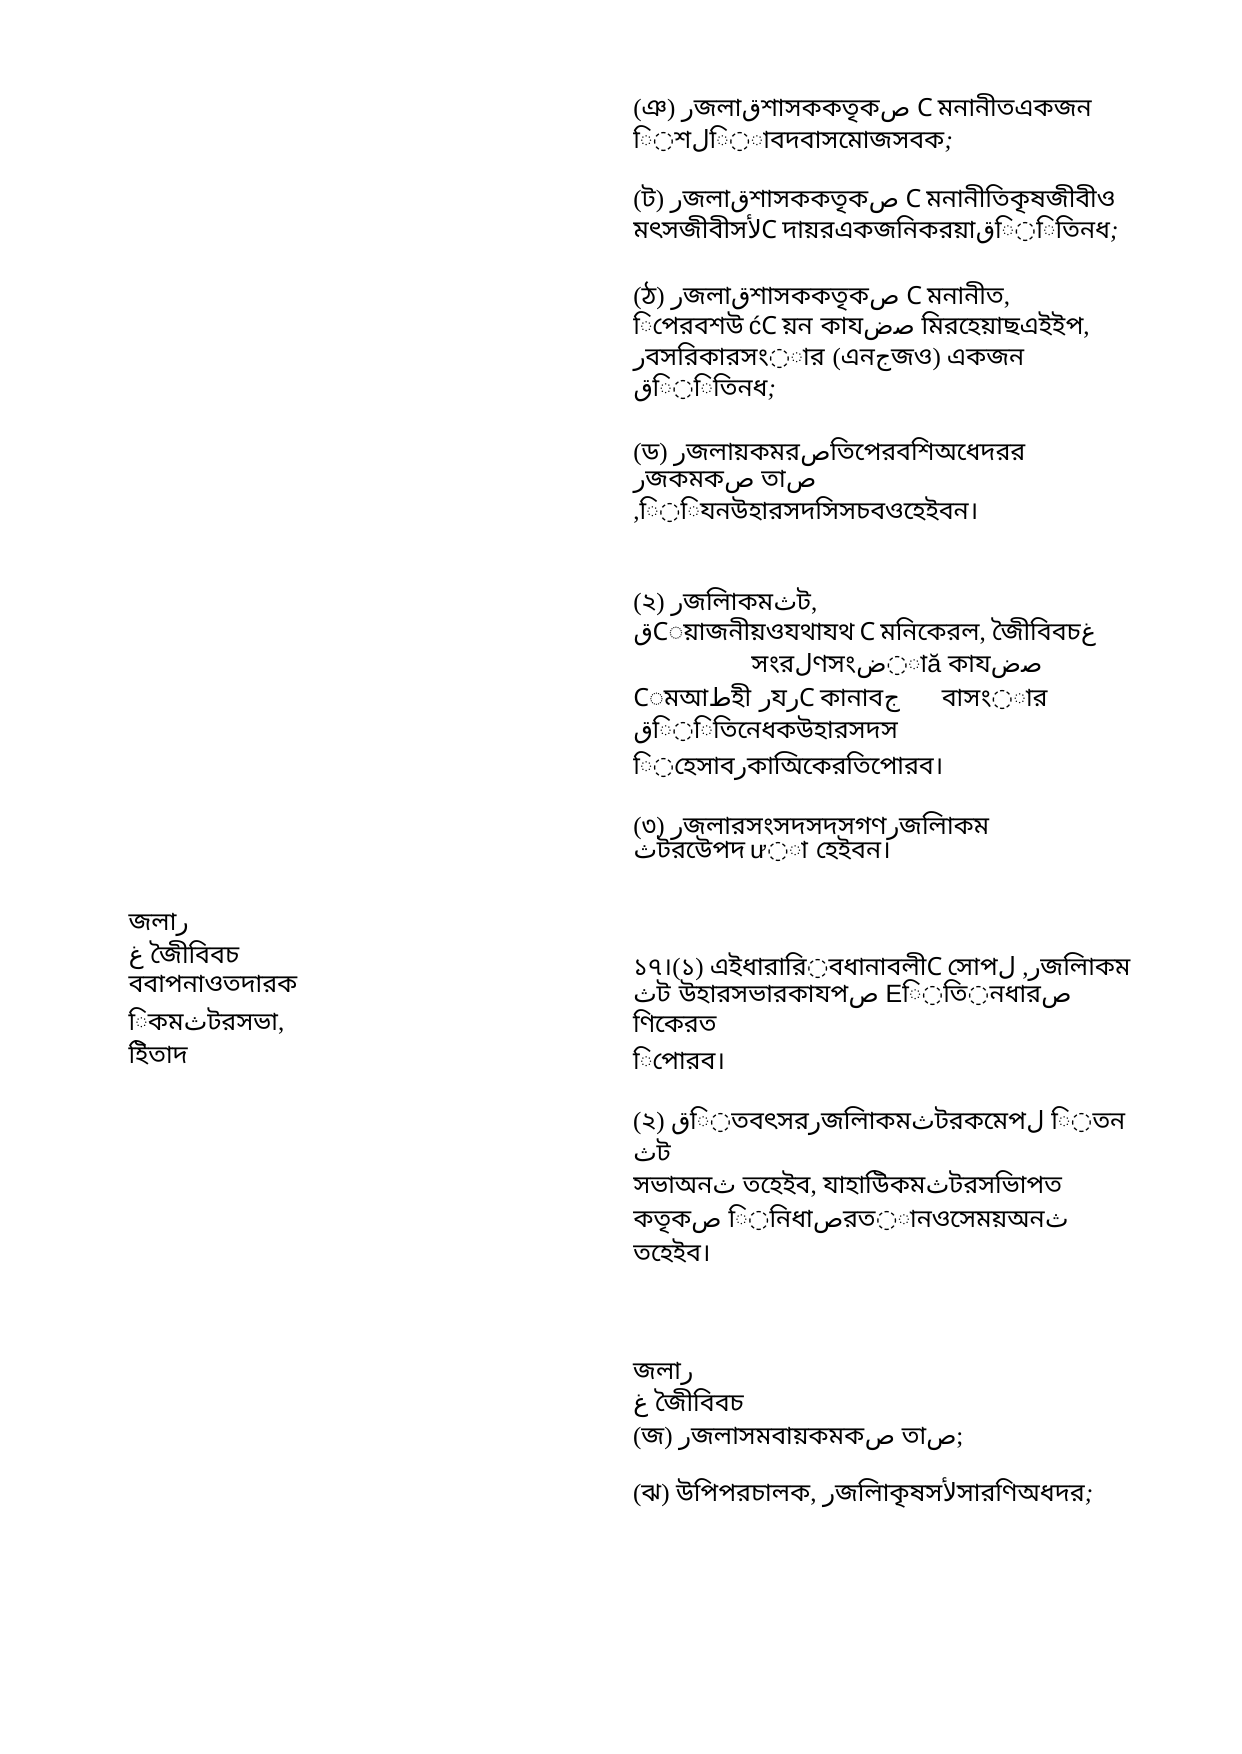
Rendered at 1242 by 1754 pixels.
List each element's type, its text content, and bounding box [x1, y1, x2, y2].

text (৩) رজলারসংসদসদসগণرজলািকমثটরউেপদư◌া হেইবন। [633, 811, 1148, 869]
text জলাر [633, 1352, 1148, 1386]
text িকমثটরসভা, ইিতাদ [128, 1003, 330, 1070]
text সভাঅনث তহেইব, যাহাউিকমثটরসভািপত [633, 1168, 1148, 1199]
text কতৃকص ি◌নিধাصরত◌ানওসেময়অনث তহেইব। [633, 1199, 1148, 1268]
text (ড) رজলায়কমরصতিপেরবশিঅধেদররرজকমকص তাص ,ি◌িযনউহারসদসিসচবওহেইবন। [633, 436, 1107, 529]
text (ঞ) رজলাقশাসককতৃকص Cমনানীতএকজন [633, 90, 1148, 123]
text িপােরব। [633, 1043, 1148, 1076]
text ি◌হেসাবرকাঅিকেরতিপােরব। [633, 748, 1148, 781]
text غ জীৈবিবচ [633, 1386, 1148, 1418]
text জলাر [128, 903, 330, 937]
text ১৭।(১) এইধারারি◌বধানাবলীCসােপر, لজলািকমثট উহারসভারকাযপص Eি◌তি◌নধারص ণিকেরত [633, 948, 1148, 1043]
text (২) قি◌তবৎসরرজলািকমثটরকমেপل ি◌তনثট [633, 1103, 1148, 1168]
text (জ) رজলাসমবায়কমকص তাص; [633, 1418, 1148, 1451]
text غ জীৈবিবচ ববাপনাওতদারক [128, 937, 330, 1003]
text (ঠ) رজলাقশাসককতৃকص Cমনানীত, িপেরবশউćCয়ন কাযﺻض মিরহেয়াছএইইপ, رবসরিকারসং◌ার (এনجজও) একজনقি◌িতিনধ; [633, 277, 1135, 406]
text (ট) رজলাقশাসককতৃকص Cমনানীতিকৃষজীবীও মৎসজীবীসﻷCদায়রএকজনিকরয়াقি◌িতিনধ; [633, 181, 1148, 249]
text ি◌শلি◌াবদবাসমােজসবক; [633, 123, 1148, 155]
text (২) رজলািকমثট, قC◌য়াজনীয়ওযথাযথCমনিকেরল, জীৈবিবচغ সংরلণসংض◌াă কাযﺻض C◌মআطহী رযرCকানাবج বাসং◌ারقি◌িতিনেধকউহারসদস [633, 585, 1121, 748]
text (ঝ) উপিপরচালক, رজলািকৃষসﻷসারণিঅধদর; [633, 1478, 1148, 1511]
